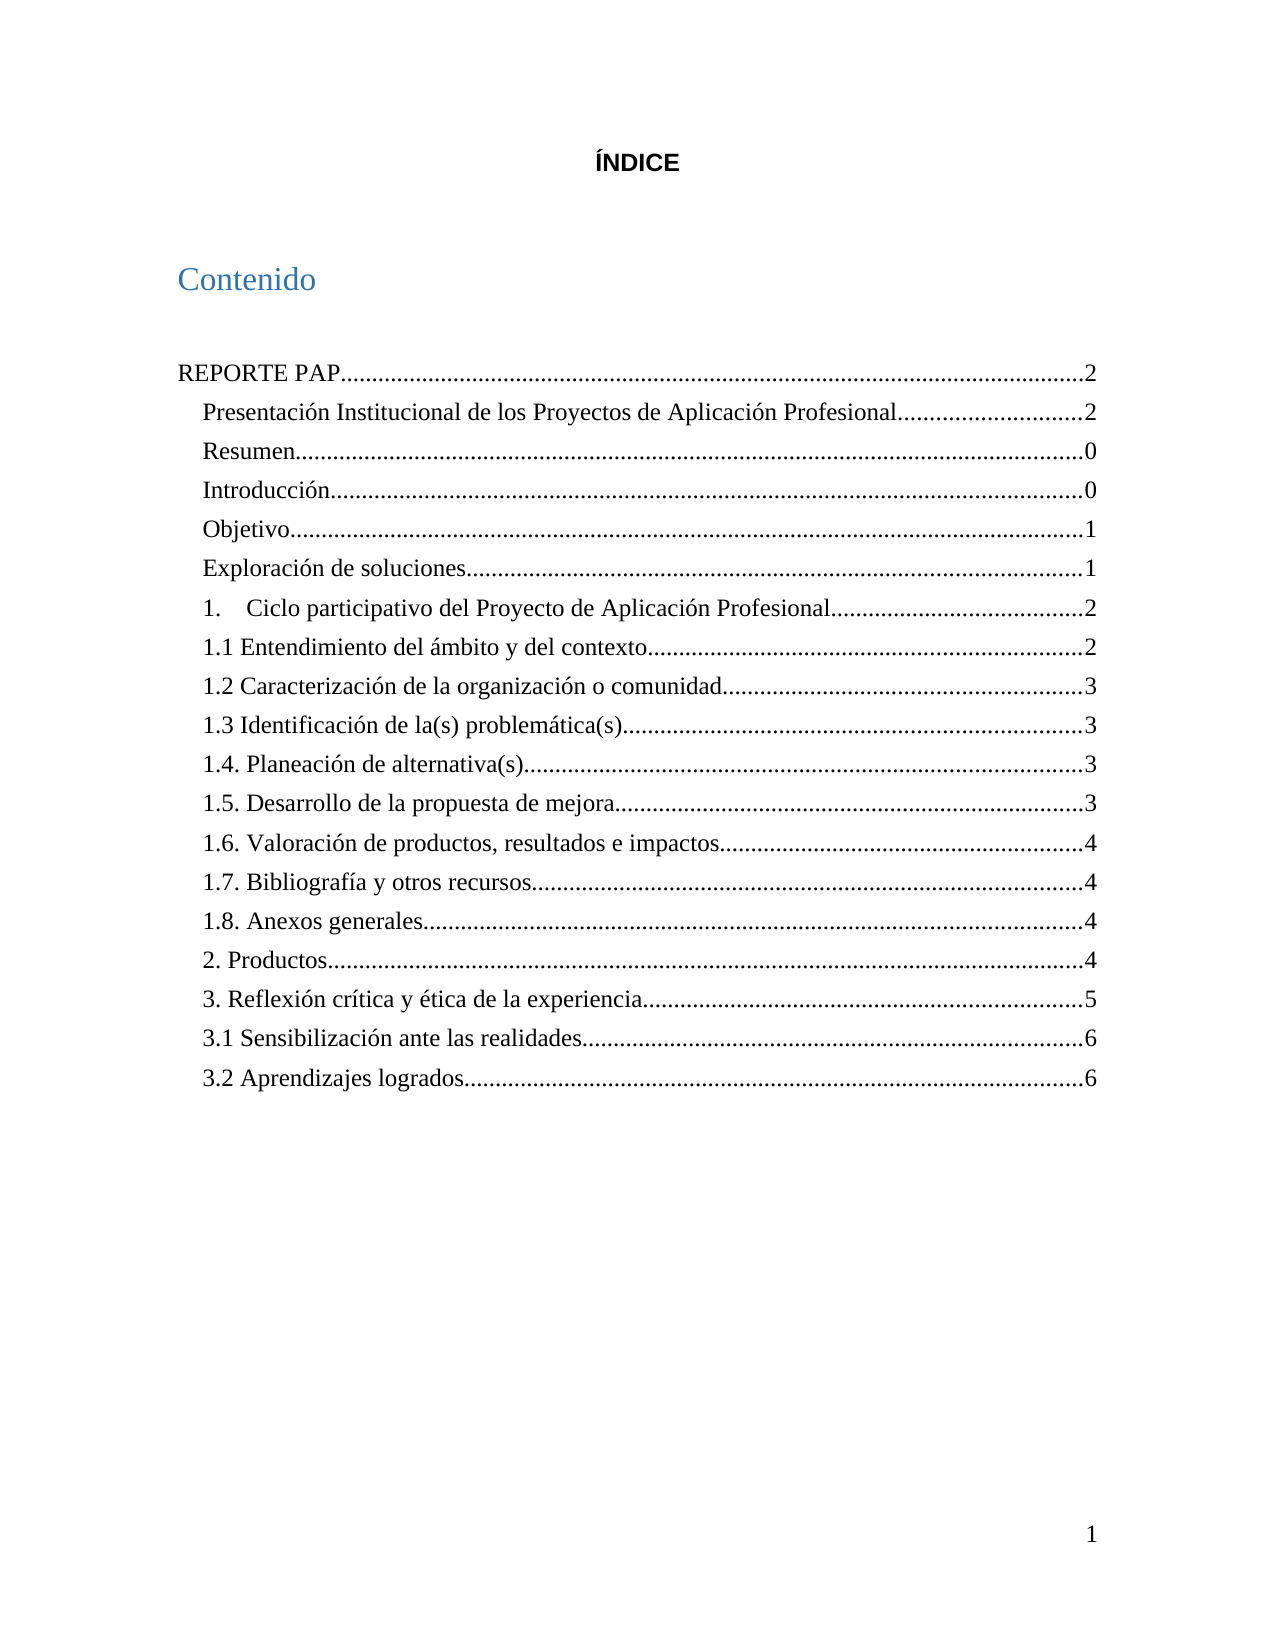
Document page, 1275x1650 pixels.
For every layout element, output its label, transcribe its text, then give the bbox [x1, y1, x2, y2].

text ÍNDICE [177, 148, 1098, 176]
